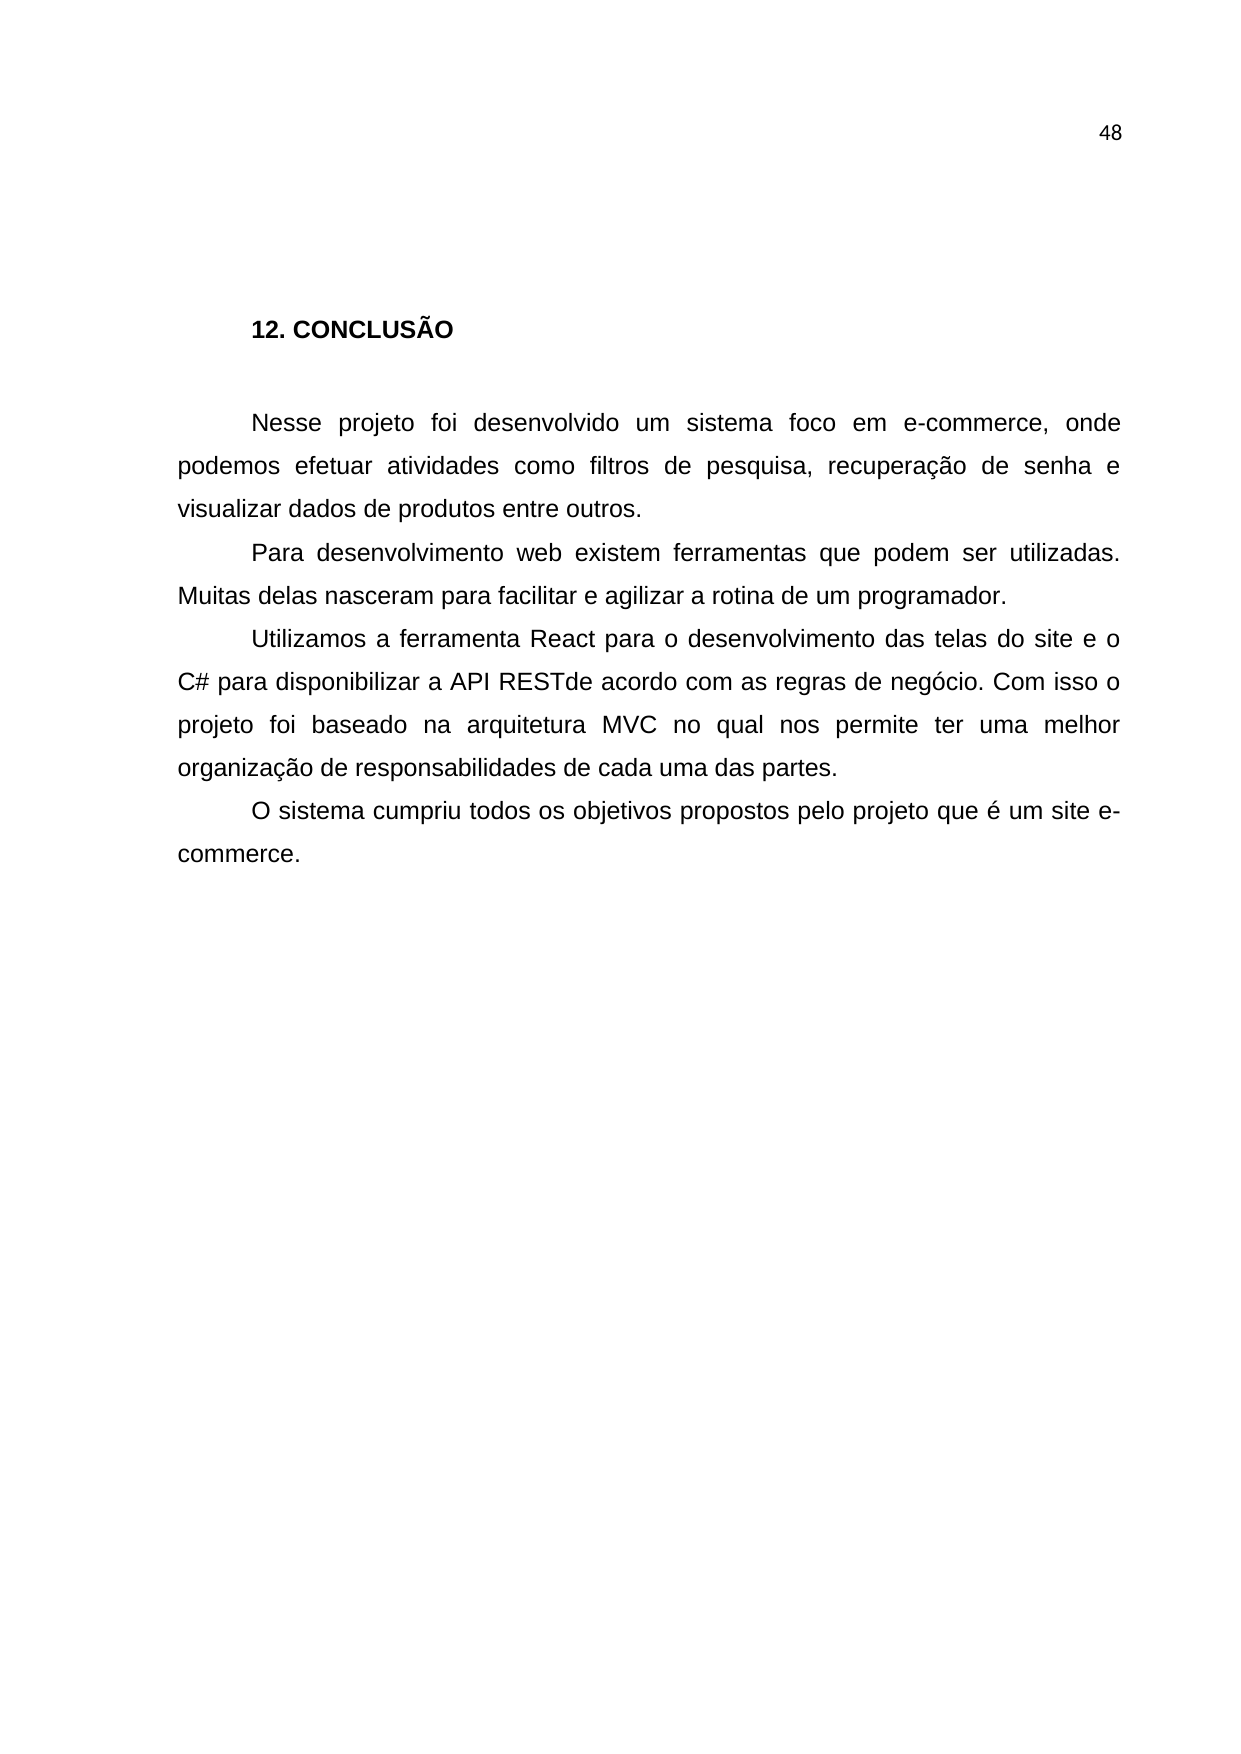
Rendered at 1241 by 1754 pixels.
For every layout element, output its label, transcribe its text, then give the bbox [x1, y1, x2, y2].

text Para desenvolvimento web existem ferramentas que podem ser utilizadas. Muitas delas nasceram para facilitar e agilizar a rotina de um programador. [177, 537, 1122, 609]
text Nesse projeto foi desenvolvido um sistema foco em e-commerce, onde podemos efetuar atividades como filtros de pesquisa, recuperação de senha e visualizar dados de produtos entre outros. [177, 408, 1122, 523]
text O sistema cumpriu todos os objetivos propostos pelo projeto que é um site e-commerce. [177, 796, 1122, 868]
text 12. CONCLUSÃO [177, 315, 1122, 343]
text Utilizamos a ferramenta React para o desenvolvimento das telas do site e o C# para disponibilizar a API RESTde acordo com as regras de negócio. Com isso o projeto foi baseado na arquitetura MVC no qual nos permite ter uma melhor organização de responsabilidades de cada uma das partes. [177, 624, 1122, 782]
